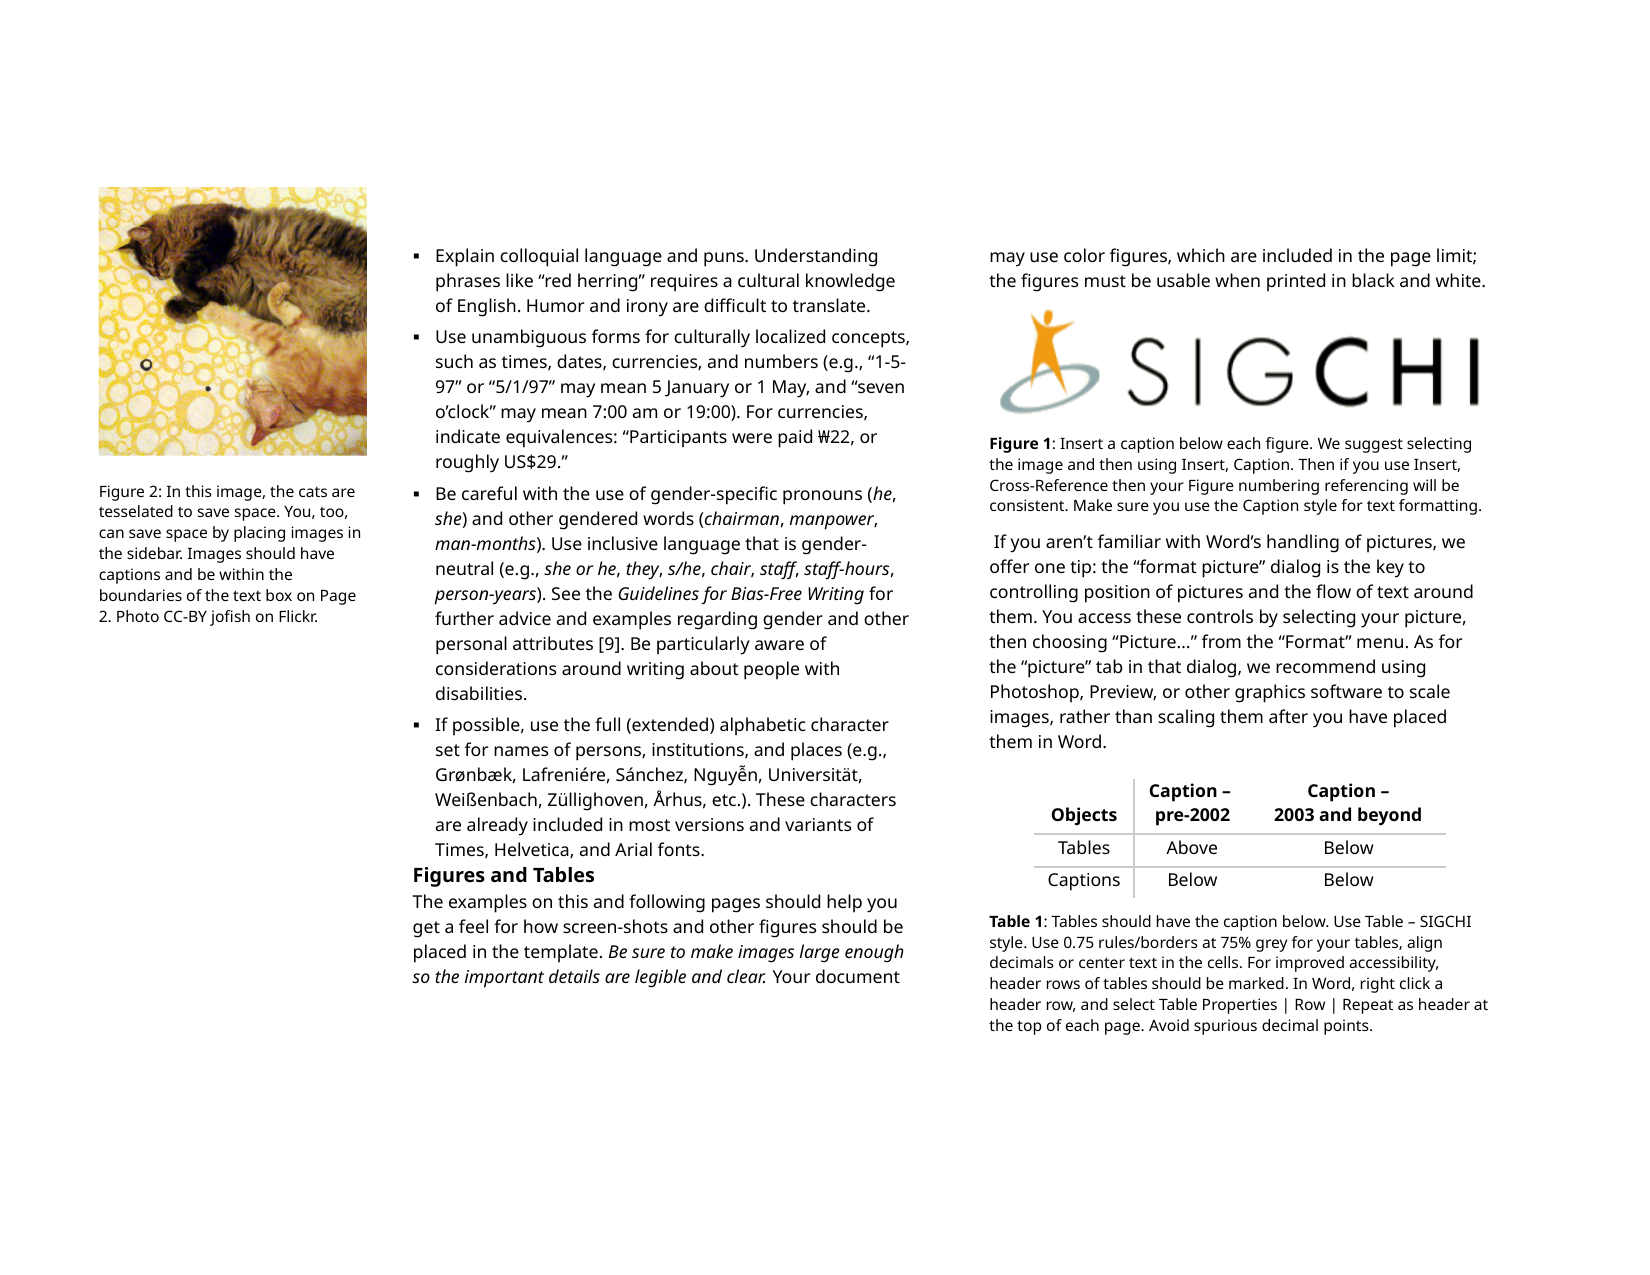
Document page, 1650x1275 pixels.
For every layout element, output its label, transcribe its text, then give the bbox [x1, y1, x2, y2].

table_header Caption – pre-2002 [1135, 779, 1251, 833]
list Use unambiguous forms for culturally localized concepts, such as times, dates, currencies, and numbers (e.g., “1-5- 97” or “5/1/97” may mean 5 January or 1 May, and “seven o’clock” may mean 7:00 am or 19:00). For currencies, indicate equivalences: “Participants were paid ₩22, or roughly US$29.” [412, 324, 914, 474]
text The examples on this and following pages should help you get a feel for how screen-shots and other figures should be placed in the template. Be sure to make images large enough so the important details are legible and clear. Your document may use color figures, which are included in the page limit; the figures must be usable when printed in black and white. [989, 243, 1491, 293]
table_cell Below [1135, 868, 1251, 898]
table_cell Tables [1034, 835, 1133, 866]
list If possible, use the full (extended) alphabetic character set for names of persons, institutions, and places (e.g., Grønbæk, Lafreniére, Sánchez, Nguyễn, Universität, Weißenbach, Züllighoven, Århus, etc.). These characters are already included in most versions and variants of Times, Helvetica, and Arial fonts. [412, 711, 914, 861]
text The examples on this and following pages should help you get a feel for how screen-shots and other figures should be placed in the template. Be sure to make images large enough so the important details are legible and clear. Your document may use color figures, which are included in the page limit; the figures must be usable when printed in black and white. [412, 888, 914, 988]
table_header Caption – 2003 and beyond [1251, 779, 1446, 833]
table_cell Captions [1034, 868, 1133, 898]
picture [989, 305, 1491, 421]
subtitle Figures and Tables [412, 861, 914, 888]
list Be careful with the use of gender-specific pronouns (he, she) and other gendered words (chairman, manpower, man-months). Use inclusive language that is gender-neutral (e.g., she or he, they, s/he, chair, staff, staff-hours, person-years). See the Guidelines for Bias-Free Writing for further advice and examples regarding gender and other personal attributes [9]. Be particularly aware of considerations around writing about people with disabilities. [412, 480, 914, 705]
picture [98, 187, 367, 456]
table_cell Below [1251, 835, 1446, 866]
table_cell Below [1251, 868, 1446, 898]
text Figure 1: Insert a caption below each figure. We suggest selecting the image and then using Insert, Caption. Then if you use Insert, Cross-Reference then your Figure numbering referencing will be consistent. Make sure you use the Caption style for text formatting. [989, 433, 1491, 516]
text If you aren’t familiar with Word’s handling of pictures, we offer one tip: the “format picture” dialog is the key to controlling position of pictures and the flow of text around them. You access these controls by selecting your picture, then choosing “Picture…” from the “Format” menu. As for the “picture” tab in that dialog, we recommend using Photoshop, Preview, or other graphics software to scale images, rather than scaling them after you have placed them in Word. [989, 528, 1491, 753]
list Explain colloquial language and puns. Understanding phrases like “red herring” requires a cultural knowledge of English. Humor and irony are difficult to translate. [412, 243, 914, 318]
text Table 1: Tables should have the caption below. Use Table – SIGCHI style. Use 0.75 rules/borders at 75% grey for your tables, align decimals or center text in the cells. For improved accessibility, header rows of tables should be marked. In Word, right click a header row, and select Table Properties | Row | Repeat as header at the top of each page. Avoid spurious decimal points. [989, 911, 1491, 1036]
table_cell Above [1135, 835, 1251, 866]
table_header Objects [1034, 779, 1133, 833]
